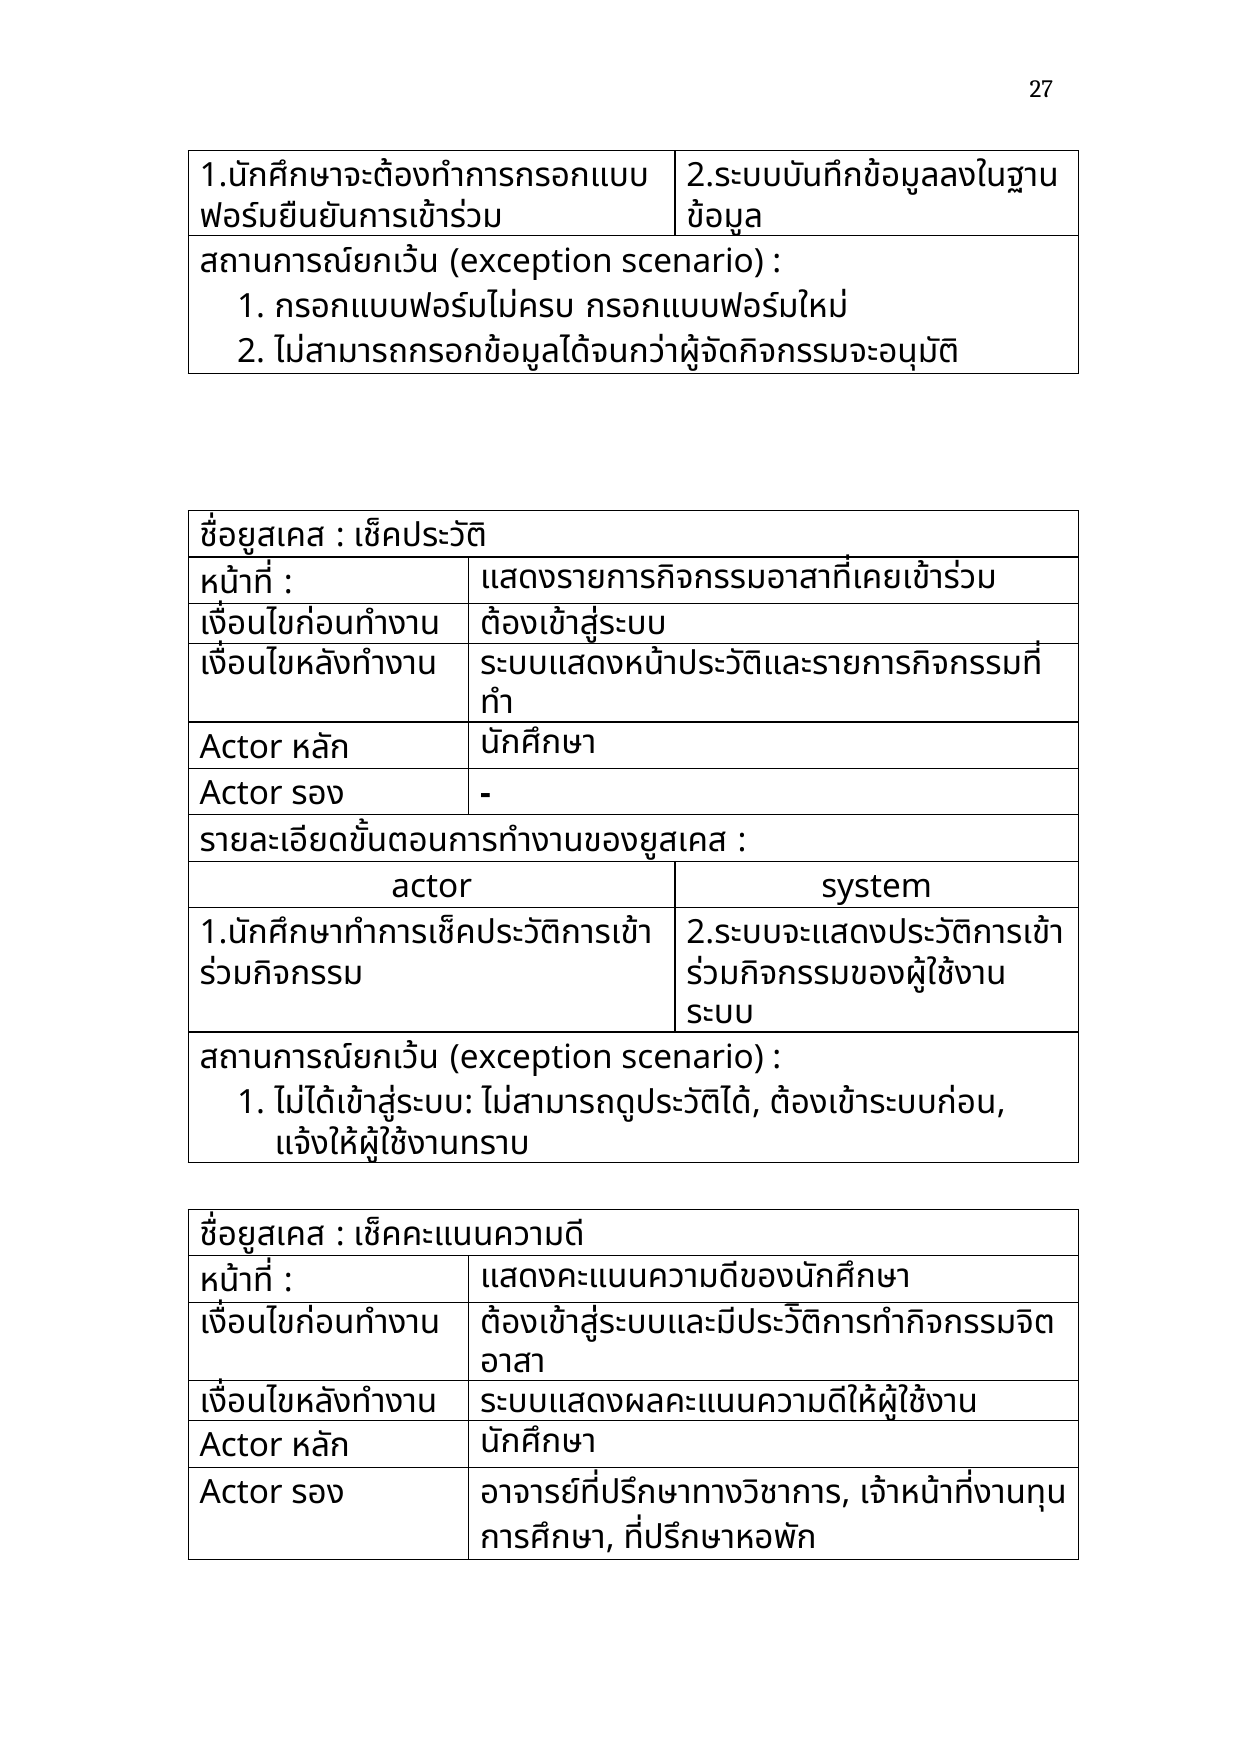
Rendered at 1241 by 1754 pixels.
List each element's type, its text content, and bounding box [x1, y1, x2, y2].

table_cell แสดงรายการกิจกรรมอาสาที่เคยเข้าร่วม [469, 558, 1078, 603]
table_cell - [469, 769, 1078, 814]
table_cell เงื่อนไขก่อนทำงาน [189, 604, 468, 643]
table_cell หน้าที่ : [189, 558, 468, 603]
table_header ชื่อยูสเคส : เช็คคะแนนความดี [189, 1210, 1078, 1255]
table_cell เงื่อนไขหลังทำงาน [189, 644, 468, 721]
table_cell 2.ระบบบันทึกข้อมูลลงในฐานข้อมูล [676, 151, 1078, 235]
table_cell Actor รอง [189, 1468, 468, 1558]
table_cell ระบบแสดงผลคะแนนความดีให้ผู้ใช้งาน [469, 1381, 1078, 1420]
table_cell ต้องเข้าสู่ระบบ [469, 604, 1078, 643]
table_cell นักศึกษา [469, 1421, 1078, 1467]
table_header ชื่อยูสเคส : เช็คประวัติ [189, 511, 1078, 556]
table_cell เงื่อนไขก่อนทำงาน [189, 1303, 468, 1380]
table_cell สถานการณ์ยกเว้น (exception scenario) : ไม่ได้เข้าสู่ระบบ: ไม่สามารถดูประวัติได้, ต้องเข้าระบบก่อน, แจ้งให้ผู้ใช้งานทราบ [189, 1033, 1078, 1162]
table_cell นักศึกษา [469, 723, 1078, 768]
table_cell actor [189, 862, 674, 907]
table_cell เงื่อนไขหลังทำงาน [189, 1381, 468, 1420]
table_cell Actor รอง [189, 769, 468, 814]
table_cell 1.นักศึกษาทำการเช็คประวัติการเข้าร่วมกิจกรรม [189, 908, 674, 1031]
table_cell รายละเอียดขั้นตอนการทำงานของยูสเคส : [189, 815, 1078, 861]
table_cell ต้องเข้าสู่ระบบและมีประวัิติการทำกิจกรรมจิตอาสา [469, 1303, 1078, 1380]
table_cell Actor หลัก [189, 723, 468, 768]
table_cell system [676, 862, 1078, 907]
table_cell Actor หลัก [189, 1421, 468, 1467]
table_cell ระบบแสดงหน้าประวัติและรายการกิจกรรมที่ทำ [469, 644, 1078, 721]
table_cell 1.นักศึกษาจะต้องทำการกรอกแบบฟอร์มยืนยันการเข้าร่วม [189, 151, 674, 235]
table_cell 2.ระบบจะแสดงประวัติการเข้าร่วมกิจกรรมของผู้ใช้งานระบบ [676, 908, 1078, 1031]
table_cell สถานการณ์ยกเว้น (exception scenario) : กรอกแบบฟอร์มไม่ครบ กรอกแบบฟอร์มใหม่ ไม่สามารถกรอกข้อมูลได้จนกว่าผู้จัดกิจกรรมจะอนุมัติ [189, 236, 1078, 373]
table_cell หน้าที่ : [189, 1256, 468, 1302]
table_cell แสดงคะแนนความดีของนักศึกษา [469, 1256, 1078, 1302]
table_cell อาจารย์ที่ปรึกษาทางวิชาการ, เจ้าหน้าที่งานทุนการศึกษา, ที่ปรึกษาหอพัก [469, 1468, 1078, 1558]
